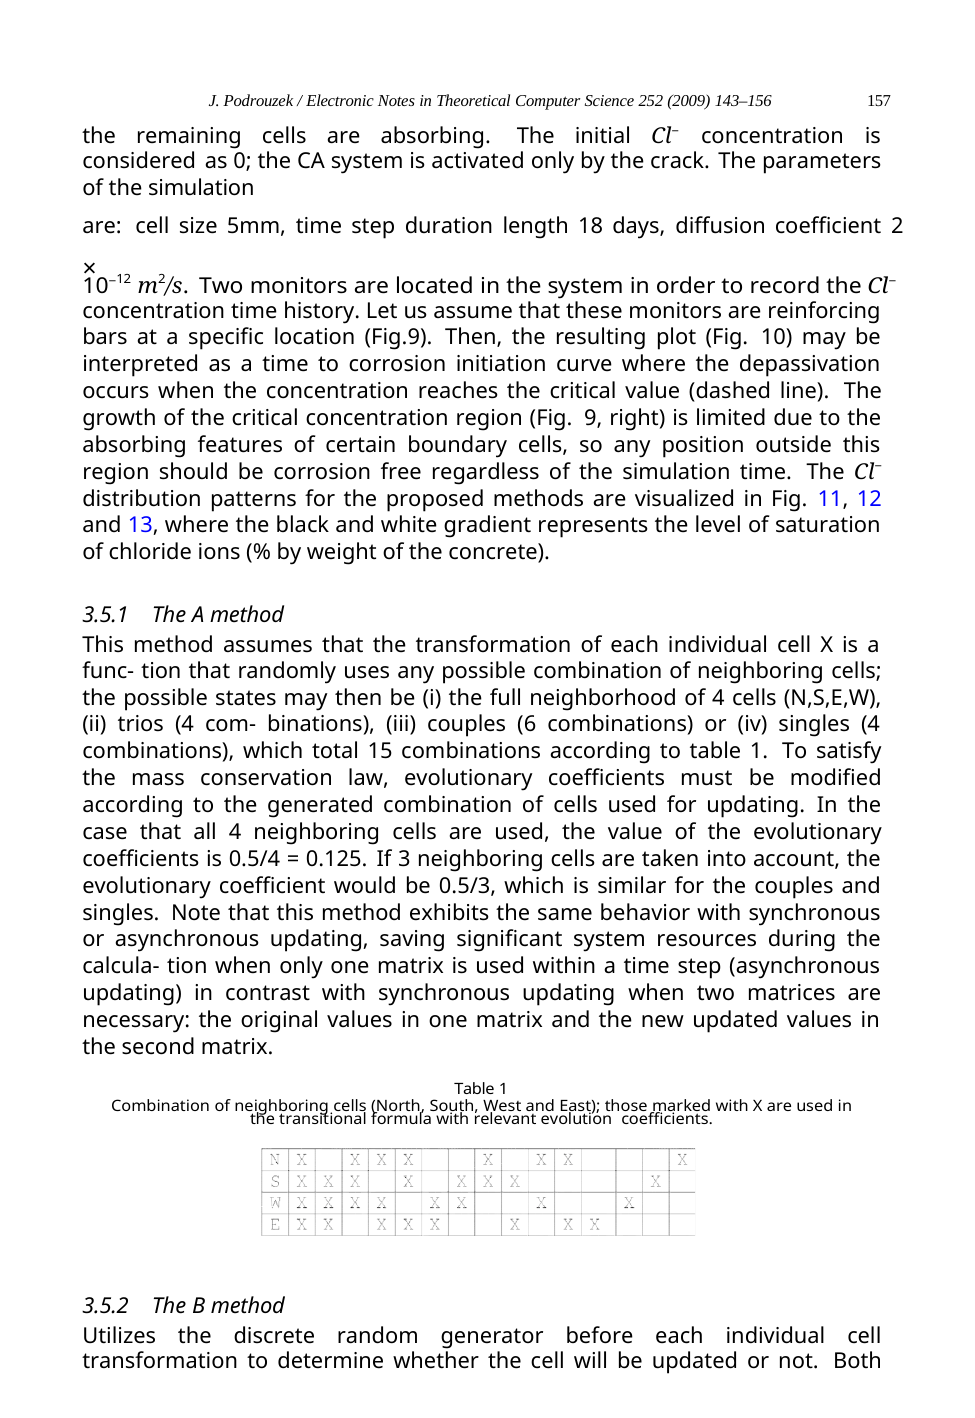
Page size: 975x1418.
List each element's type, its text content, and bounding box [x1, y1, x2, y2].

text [82, 1322, 882, 1375]
text Table 1 [96, 1080, 867, 1098]
text are: cell size 5mm, time step duration length 18 days, diffusion coefficient 2 × [82, 201, 904, 282]
text 10−12 m2/s. Two monitors are located in the system in order to record the Cl− [82, 282, 563, 297]
text Combination of neighboring cells (North, South, West and East); those marked with X are used in the transitional formula with relevant evolution coefficients. [96, 1100, 866, 1129]
text concentration time history. Let us assume that these monitors are reinforcing bars at a specific location (Fig.9). Then, the resulting plot (Fig. 10) may be interpreted as a time to corrosion initiation curve where the depassivation occurs when the concentration reaches the critical value (dashed line). The growth of the critical concentration region (Fig. 9, right) is limited due to the absorbing features of certain boundary cells, so any position outside this region should be corrosion free regardless of the simulation time. The Cl− distribution patterns for the proposed methods are visualized in Fig. 11, 12 and 13, where the black and white gradient represents the level of saturation of chloride ions (% by weight of the concrete). [82, 297, 882, 566]
text 10−12 m2/s. Two monitors are located in the system in order to record the Cl− [563, 282, 904, 297]
picture [261, 1148, 696, 1236]
list The A method [82, 598, 904, 629]
list The B method [82, 1289, 904, 1320]
text This method assumes that the transformation of each individual cell X is a func- tion that randomly uses any possible combination of neighboring cells; the possible states may then be (i) the full neighborhood of 4 cells (N,S,E,W), (ii) trios (4 com- binations), (iii) couples (6 combinations) or (iv) singles (4 combinations), which total 15 combinations according to table 1. To satisfy the mass conservation law, evolutionary coefficients must be modified according to the generated combination of cells used for updating. In the case that all 4 neighboring cells are used, the value of the evolutionary coefficients is 0.5/4 = 0.125. If 3 neighboring cells are taken into account, the evolutionary coefficient would be 0.5/3, which is similar for the couples and singles. Note that this method exhibits the same behavior with synchronous or asynchronous updating, saving significant system resources during the calcula- tion when only one matrix is used within a time step (asynchronous updating) in contrast with synchronous updating when two matrices are necessary: the original values in one matrix and the new updated values in the second matrix. [82, 631, 881, 1061]
text the remaining cells are absorbing. The initial Cl− concentration is considered as 0; the CA system is activated only by the crack. The parameters of the simulation [82, 123, 881, 201]
